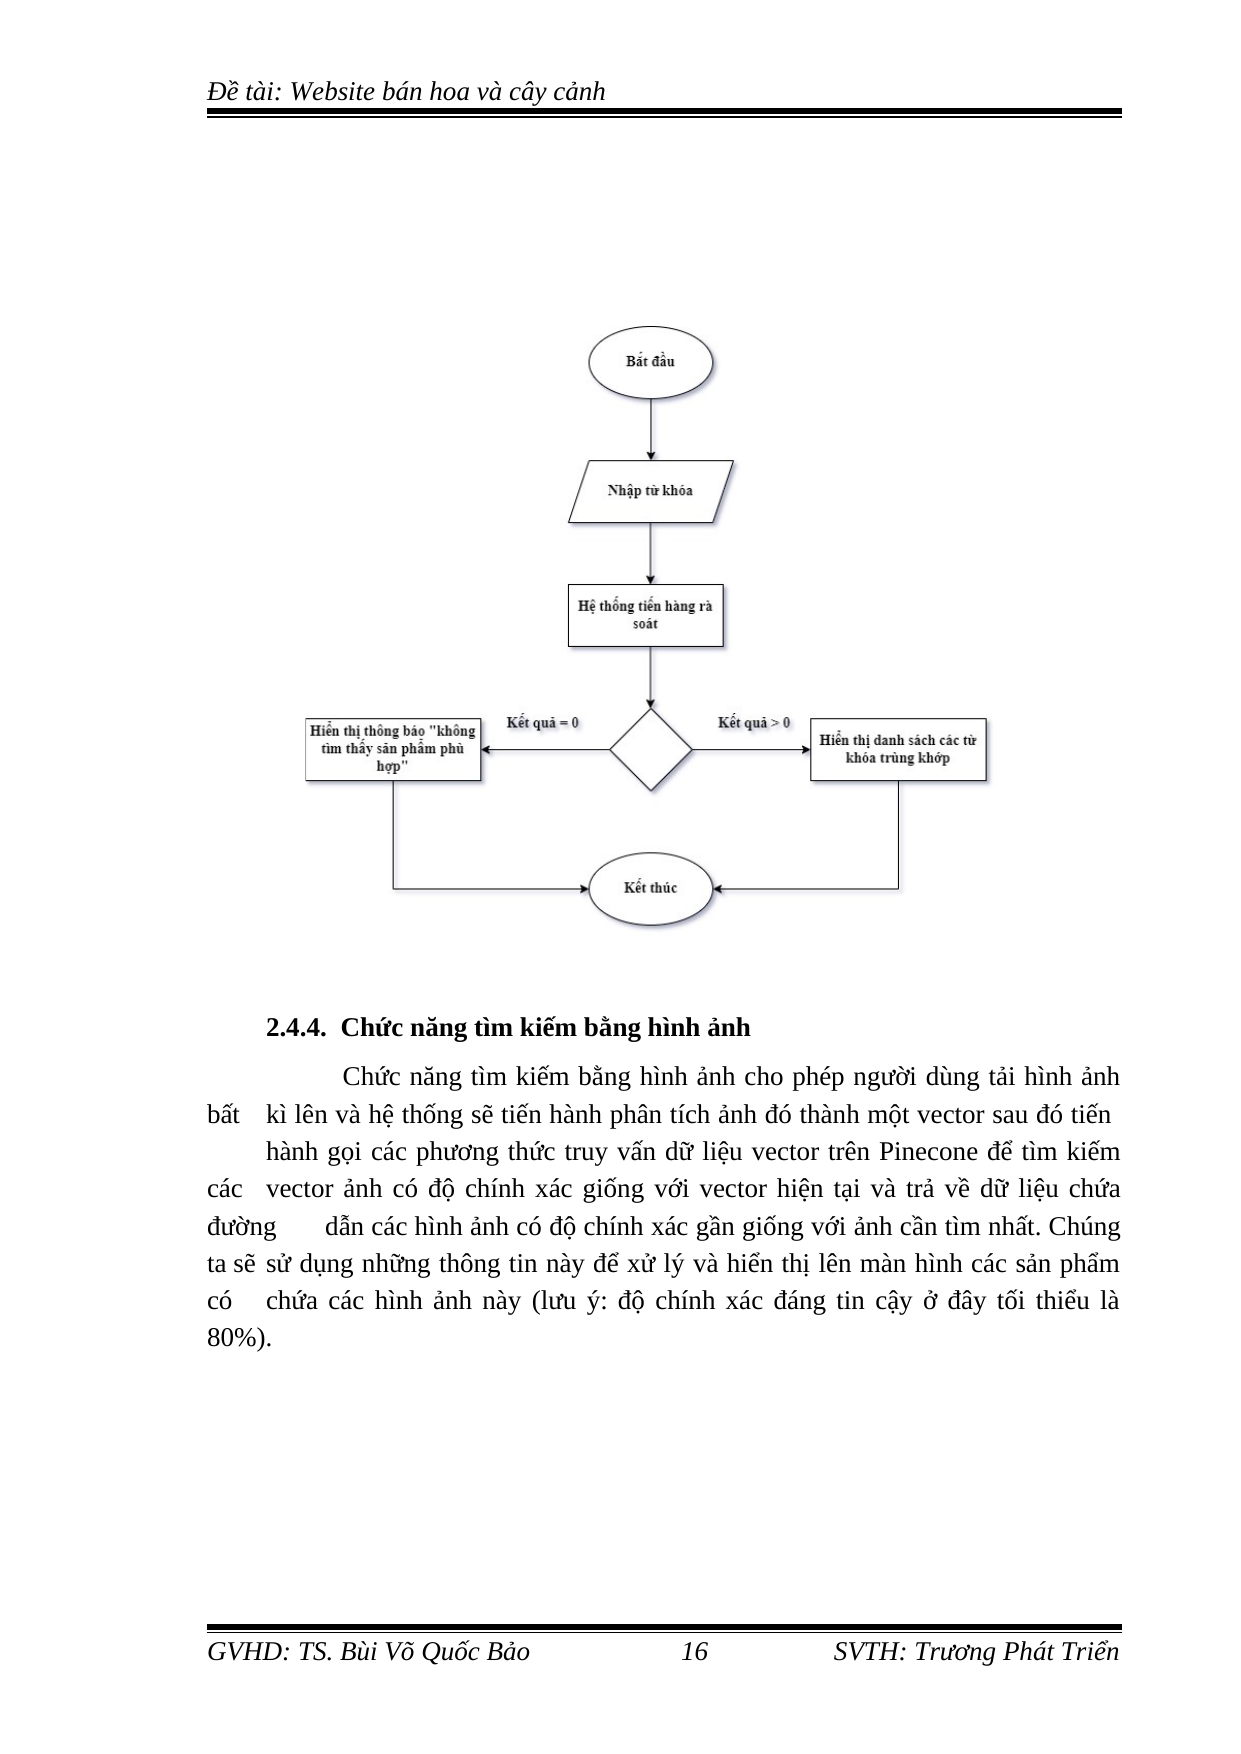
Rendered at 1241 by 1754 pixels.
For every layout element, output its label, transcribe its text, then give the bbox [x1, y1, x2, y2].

picture [305, 326, 998, 937]
text 2.4.4. Chức năng tìm kiếm bằng hình ảnh [207, 1011, 1122, 1042]
text Chức năng tìm kiếm bằng hình ảnh cho phép người dùng tải hình ảnh bất kì lên và hệ thống sẽ tiến hành phân tích ảnh đó thành một vector sau đó tiến hành gọi các phương thức truy vấn dữ liệu vector trên Pinecone để tìm kiếm các vector ảnh có độ chính xác giống với vector hiện tại và trả về dữ liệu chứa đường dẫn các hình ảnh có độ chính xác gần giống với ảnh cần tìm nhất. Chúng ta sẽ sử dụng những thông tin này để xử lý và hiển thị lên màn hình các sản phẩm có chứa các hình ảnh này (lưu ý: độ chính xác đáng tin cậy ở đây tối thiểu là 80%). [207, 1061, 1122, 1353]
